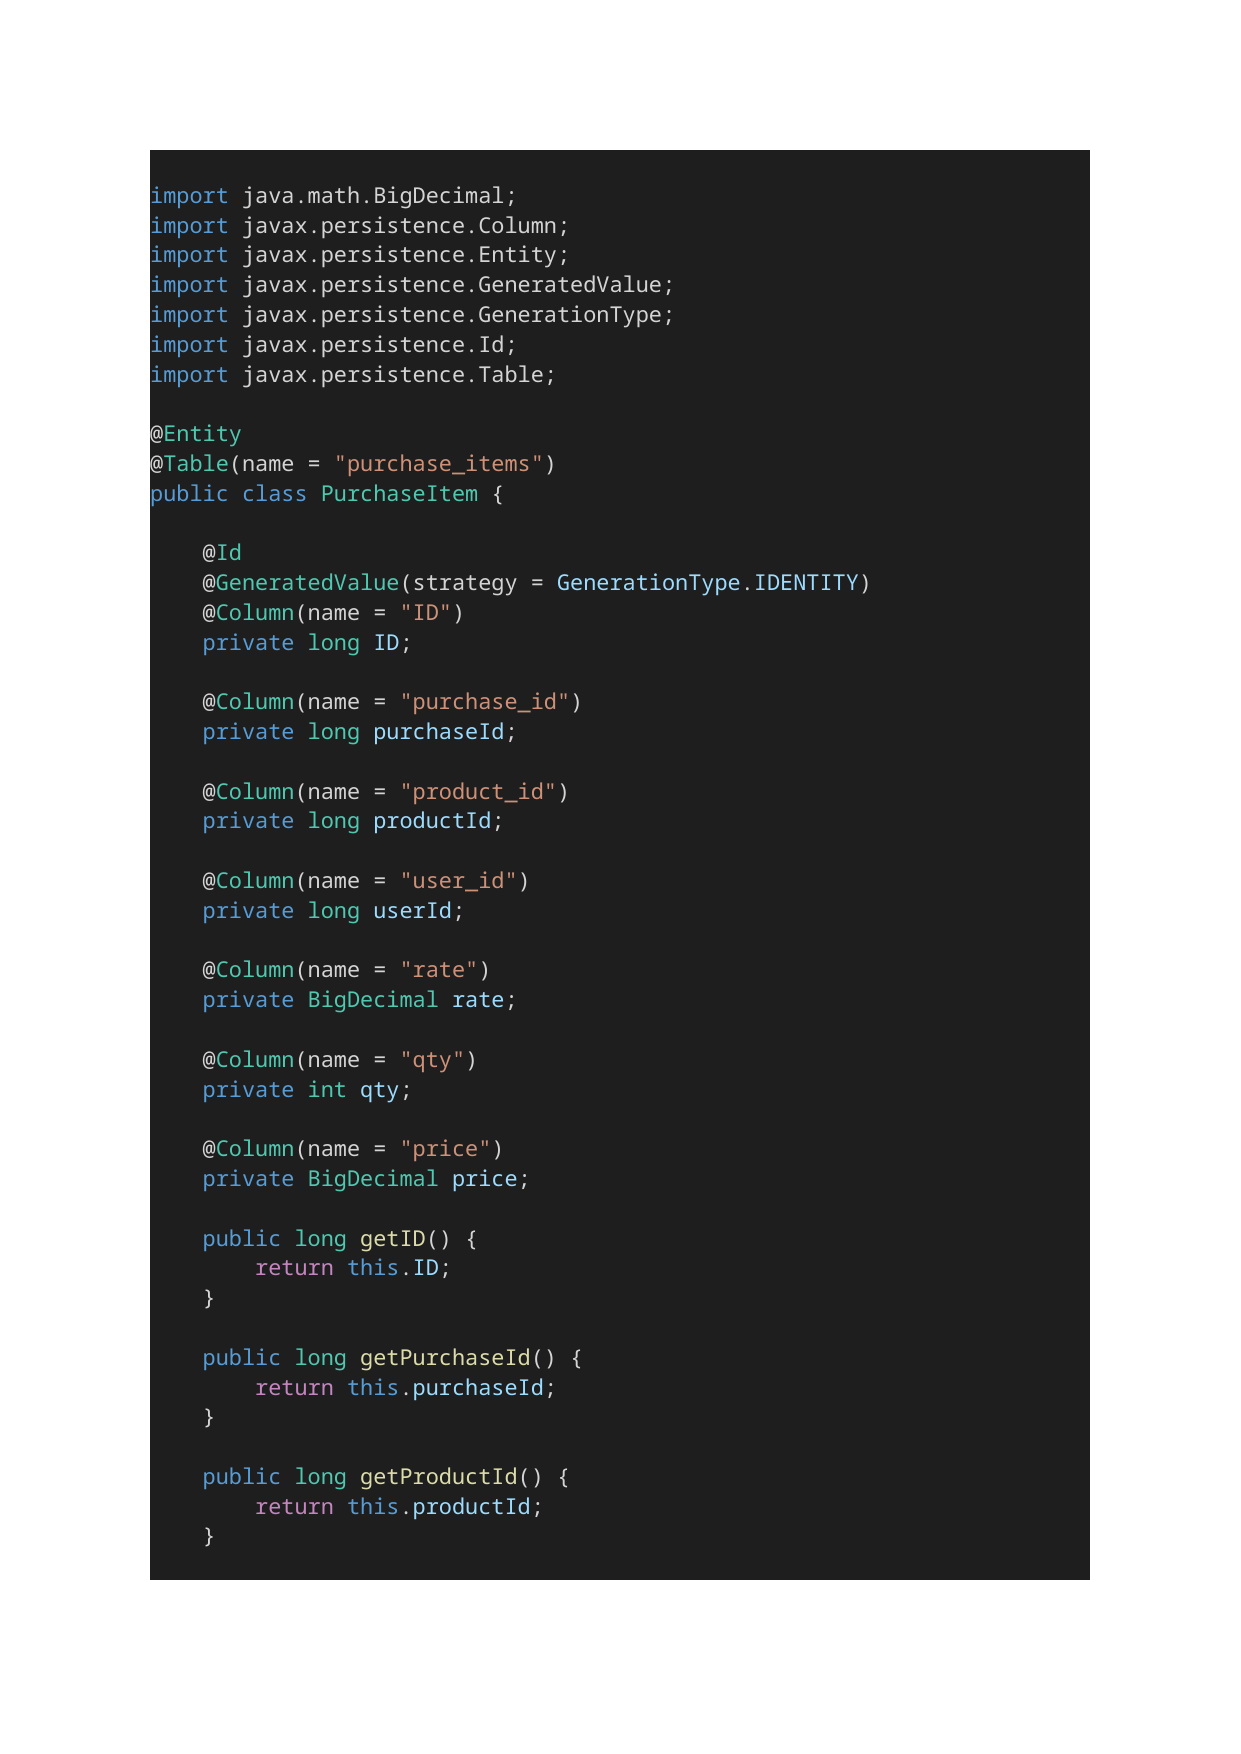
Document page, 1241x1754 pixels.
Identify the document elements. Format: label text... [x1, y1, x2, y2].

text } [150, 1401, 1090, 1431]
text @Entity [150, 418, 1090, 448]
text public long getProductId() { [150, 1461, 1090, 1491]
text private int qty; [150, 1073, 1090, 1103]
text public long getID() { [150, 1222, 1090, 1252]
text public class PurchaseItem { [150, 478, 1090, 507]
text import javax.persistence.GeneratedValue; [150, 269, 1090, 299]
text @Id [150, 537, 1090, 567]
text import javax.persistence.Entity; [150, 239, 1090, 269]
text @Column(name = "product_id") [150, 776, 1090, 805]
text } [150, 1282, 1090, 1312]
text private long userId; [150, 895, 1090, 924]
text @Column(name = "user_id") [150, 865, 1090, 895]
text private BigDecimal rate; [150, 984, 1090, 1014]
text public long getPurchaseId() { [150, 1342, 1090, 1371]
text @Column(name = "price") [150, 1133, 1090, 1163]
text @Column(name = "purchase_id") [150, 686, 1090, 716]
text return this.productId; [150, 1491, 1090, 1520]
text @Column(name = "ID") [150, 597, 1090, 627]
text private long ID; [150, 627, 1090, 656]
text } [150, 1520, 1090, 1550]
text import javax.persistence.Id; [150, 329, 1090, 358]
text private long purchaseId; [150, 716, 1090, 746]
text import java.math.BigDecimal; [150, 180, 1090, 209]
text private BigDecimal price; [150, 1163, 1090, 1193]
text import javax.persistence.Column; [150, 209, 1090, 239]
text @Column(name = "qty") [150, 1044, 1090, 1073]
text return this.ID; [150, 1252, 1090, 1282]
text @Table(name = "purchase_items") [150, 448, 1090, 478]
text import javax.persistence.GenerationType; [150, 299, 1090, 329]
text return this.purchaseId; [150, 1371, 1090, 1401]
text import javax.persistence.Table; [150, 358, 1090, 388]
text @GeneratedValue(strategy = GenerationType.IDENTITY) [150, 567, 1090, 597]
text private long productId; [150, 805, 1090, 835]
text @Column(name = "rate") [150, 954, 1090, 984]
